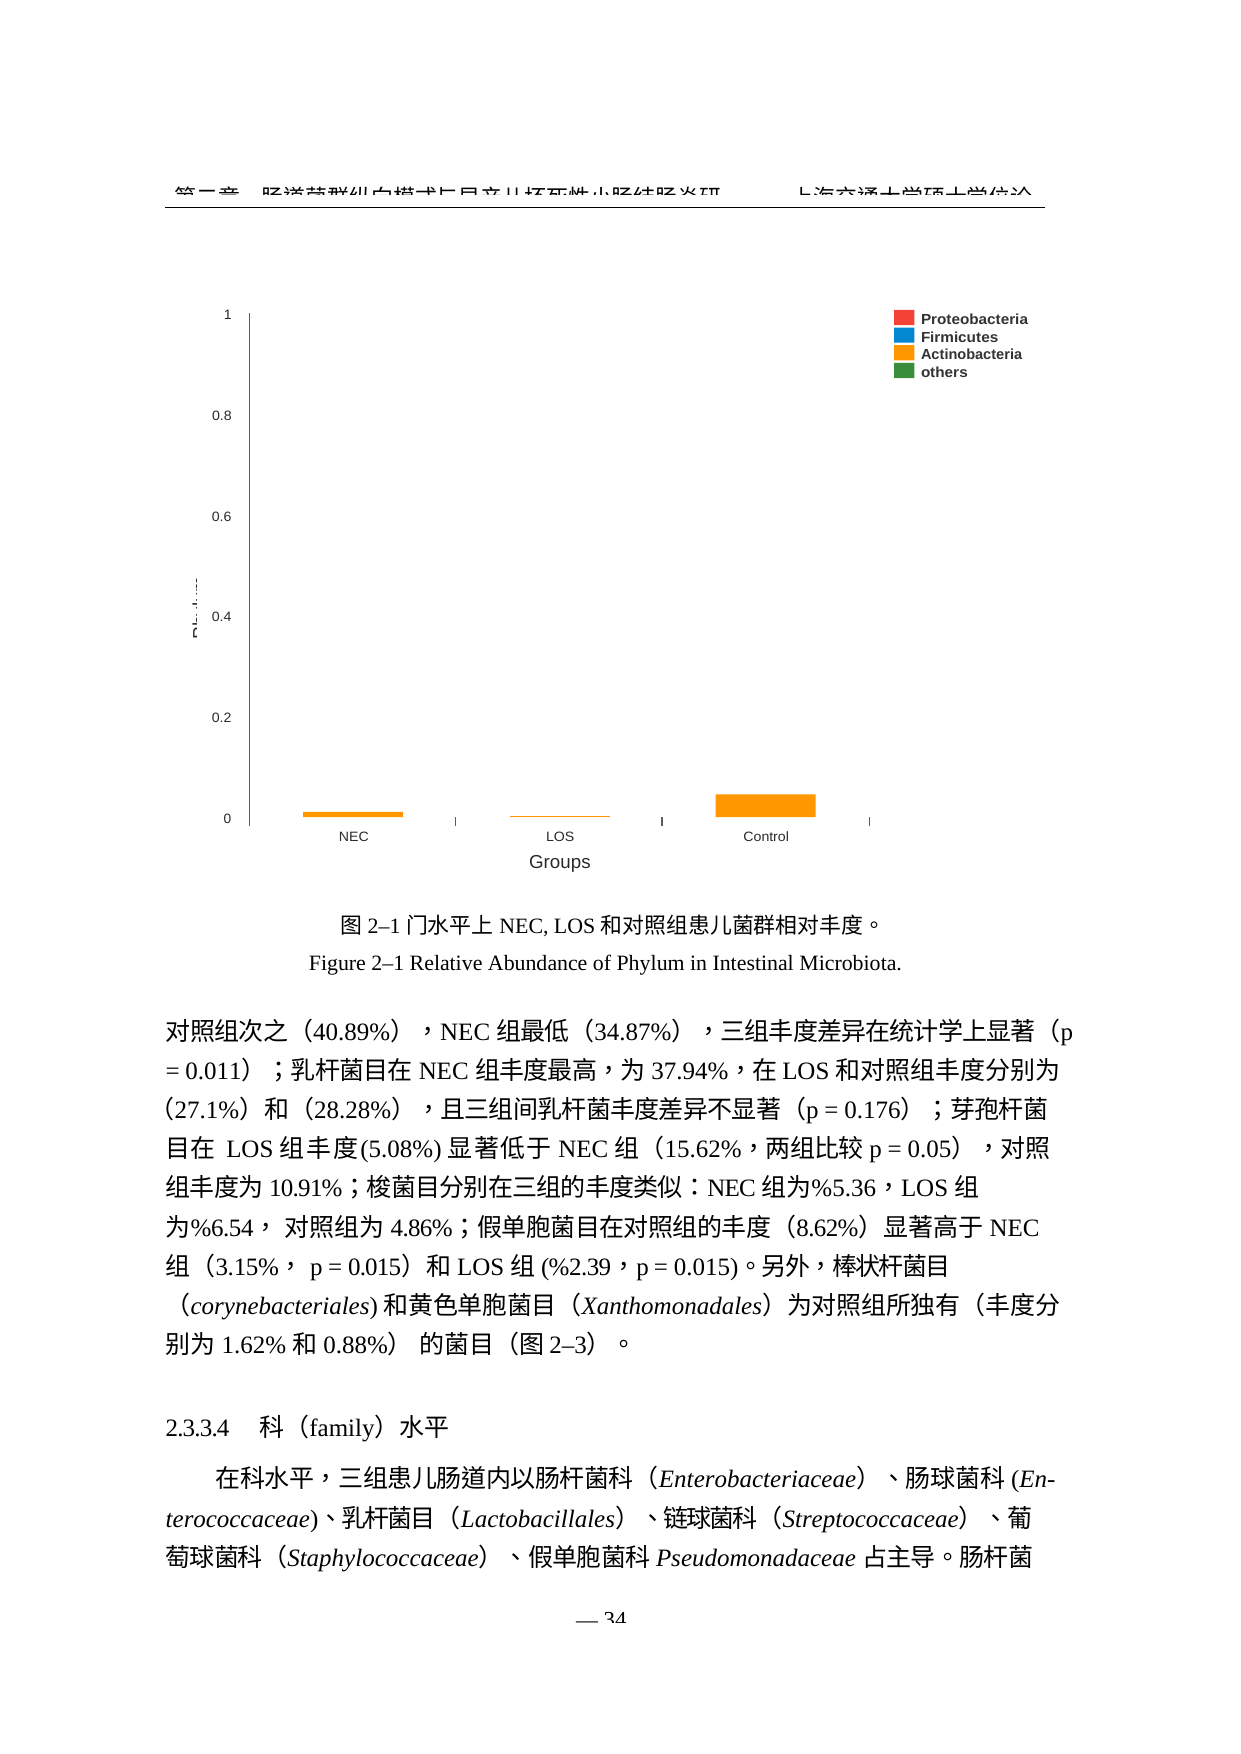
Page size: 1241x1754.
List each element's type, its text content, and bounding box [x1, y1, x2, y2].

text Firmicutes Actinobacteria others [921, 328, 1063, 380]
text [165, 1500, 1046, 1573]
text Figure 2–1 Relative Abundance of Phylum in Intestinal Microbiota. [34, 950, 1177, 975]
text 0.6 [212, 508, 1240, 524]
text 0 [223, 811, 1240, 826]
text NEC LOS Control [0, 828, 1127, 844]
list 科（family）水平 [165, 1410, 1240, 1444]
text 对照组次之（40.89%），NEC 组最低（34.87%），三组丰度差异在统计学上显著（p [165, 1013, 1240, 1047]
text 0.2 [212, 709, 1240, 725]
text = 0.011）；乳杆菌目在 NEC 组丰度最高，为 37.94%，在 LOS 和对照组丰度分别为 [165, 1052, 1240, 1087]
text 在科水平，三组患儿肠道内以肠杆菌科（Enterobacteriaceae）、肠球菌科 (En- [215, 1461, 1240, 1495]
text （27.1%）和（28.28%），且三组间乳杆菌丰度差异不显著（p = 0.176）；芽孢杆菌目在LOS 组丰度(5.08%) 显著低于NEC 组（15.62%，两组比较 p = 0.05），对照组丰度为 10.91%；梭菌目分别在三组的丰度类似：NEC 组为%5.36，LOS 组为%6.54， 对照组为 4.86%；假单胞菌目在对照组的丰度（8.62%）显著高于 NEC 组（3.15%， p = 0.015）和 LOS 组(%2.39，p = 0.015)。另外，棒状杆菌目（corynebacteriales) 和黄色单胞菌目（Xanthomonadales）为对照组所独有（丰度分别为 1.62% 和 0.88%） 的菌目（图2–3）。 [149, 1092, 1063, 1361]
text 0.4 [212, 608, 1240, 624]
text Groups [51, 851, 1068, 872]
text 1 Proteobacteria [223, 307, 1240, 327]
text 图 2–1 门水平上 NEC, LOS 和对照组患儿菌群相对丰度。 [48, 910, 1177, 940]
text 0.8 [212, 407, 1240, 423]
